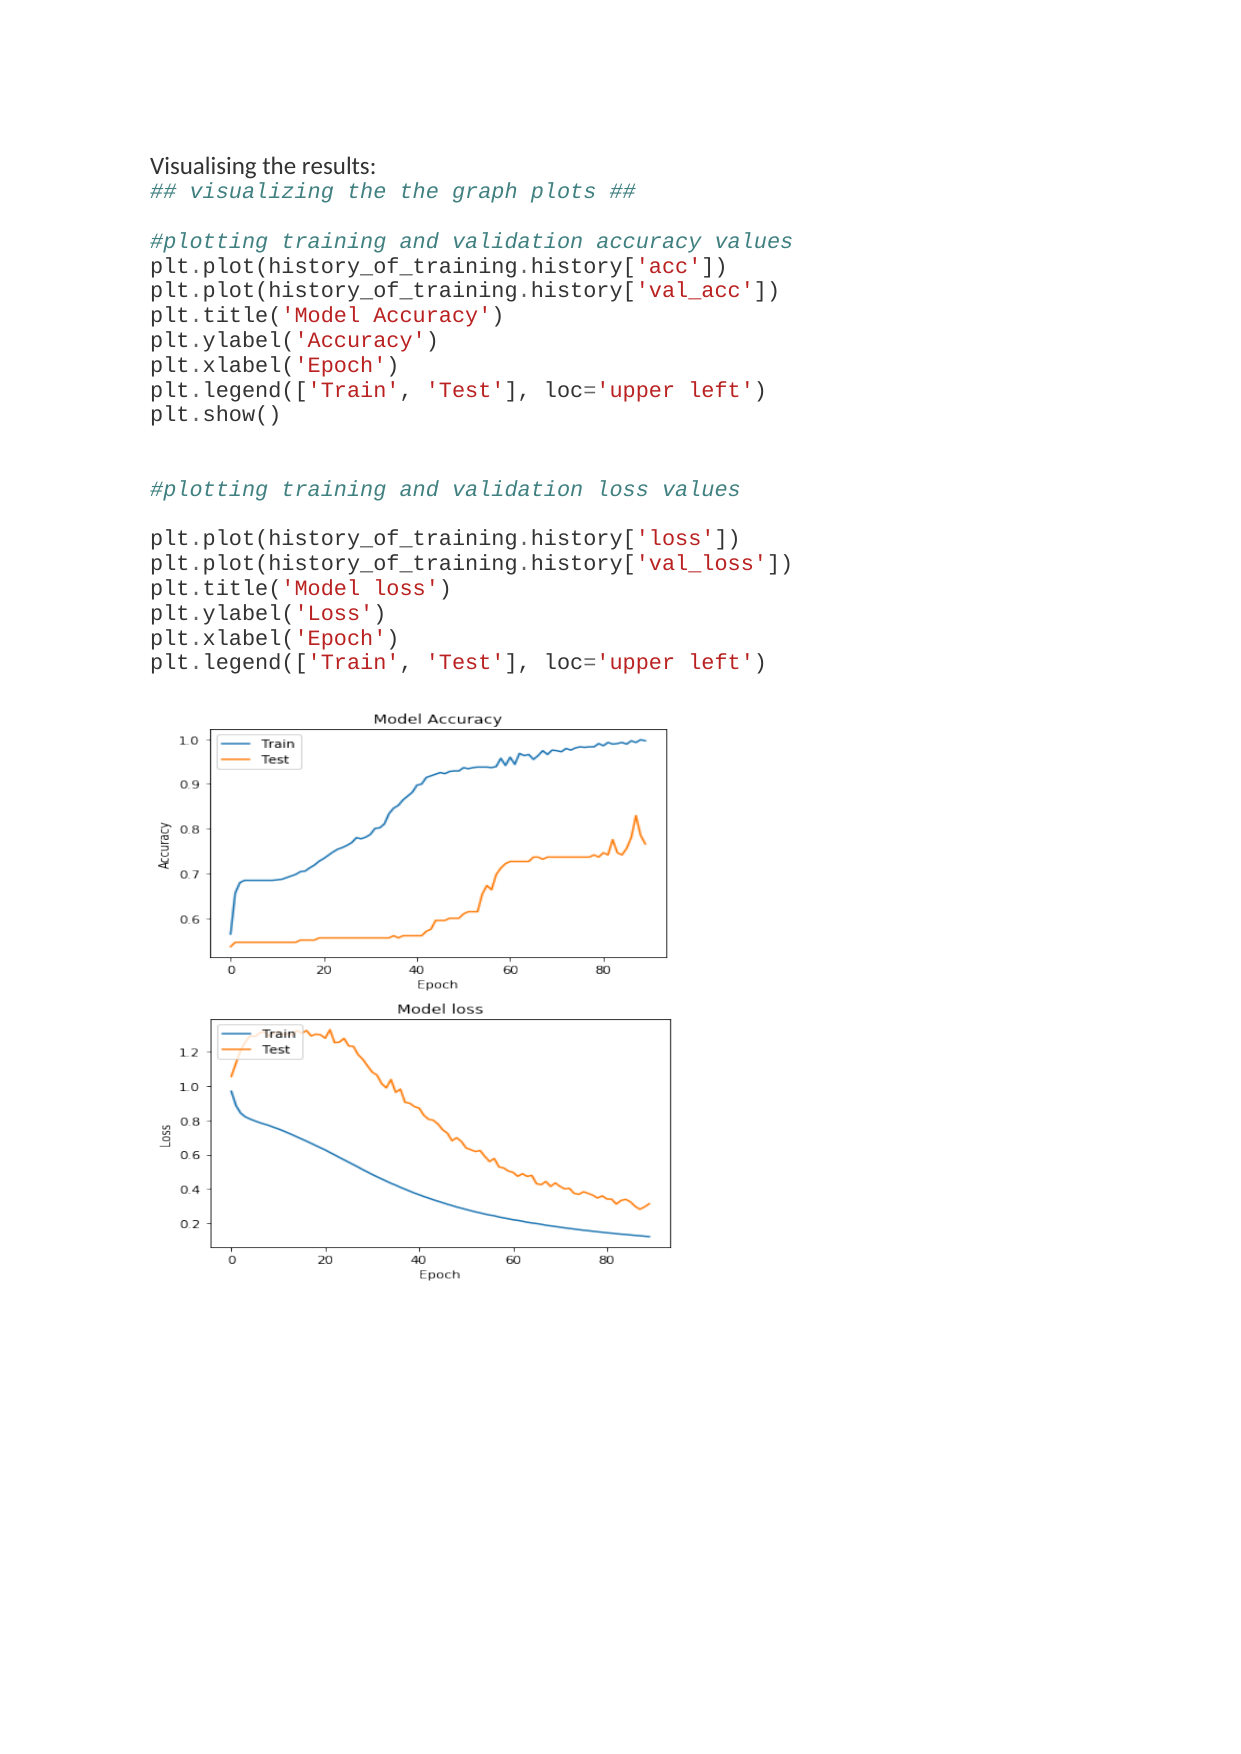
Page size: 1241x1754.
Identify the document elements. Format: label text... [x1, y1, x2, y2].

text plt.xlabel('Epoch') [150, 627, 1090, 652]
text Visualising the results: [150, 150, 1090, 181]
text plt.plot(history_of_training.history['loss']) [150, 528, 1090, 552]
text plt.ylabel('Loss') [150, 602, 1090, 627]
text #plotting training and validation loss values [150, 478, 1090, 503]
text plt.xlabel('Epoch') [150, 354, 1090, 379]
text ## visualizing the the graph plots ## [150, 181, 1090, 205]
text plt.plot(history_of_training.history['val_acc']) [150, 280, 1090, 304]
text #plotting training and validation accuracy values [150, 230, 1090, 255]
text plt.title('Model Accuracy') [150, 304, 1090, 329]
text plt.show() [150, 404, 1090, 428]
text plt.ylabel('Accuracy') [150, 329, 1090, 354]
picture [150, 706, 684, 1287]
text plt.plot(history_of_training.history['val_loss']) [150, 552, 1090, 577]
text plt.legend(['Train', 'Test'], loc='upper left') [150, 379, 1090, 404]
text plt.plot(history_of_training.history['acc']) [150, 255, 1090, 280]
text plt.legend(['Train', 'Test'], loc='upper left') [150, 652, 1090, 676]
text plt.title('Model loss') [150, 577, 1090, 602]
